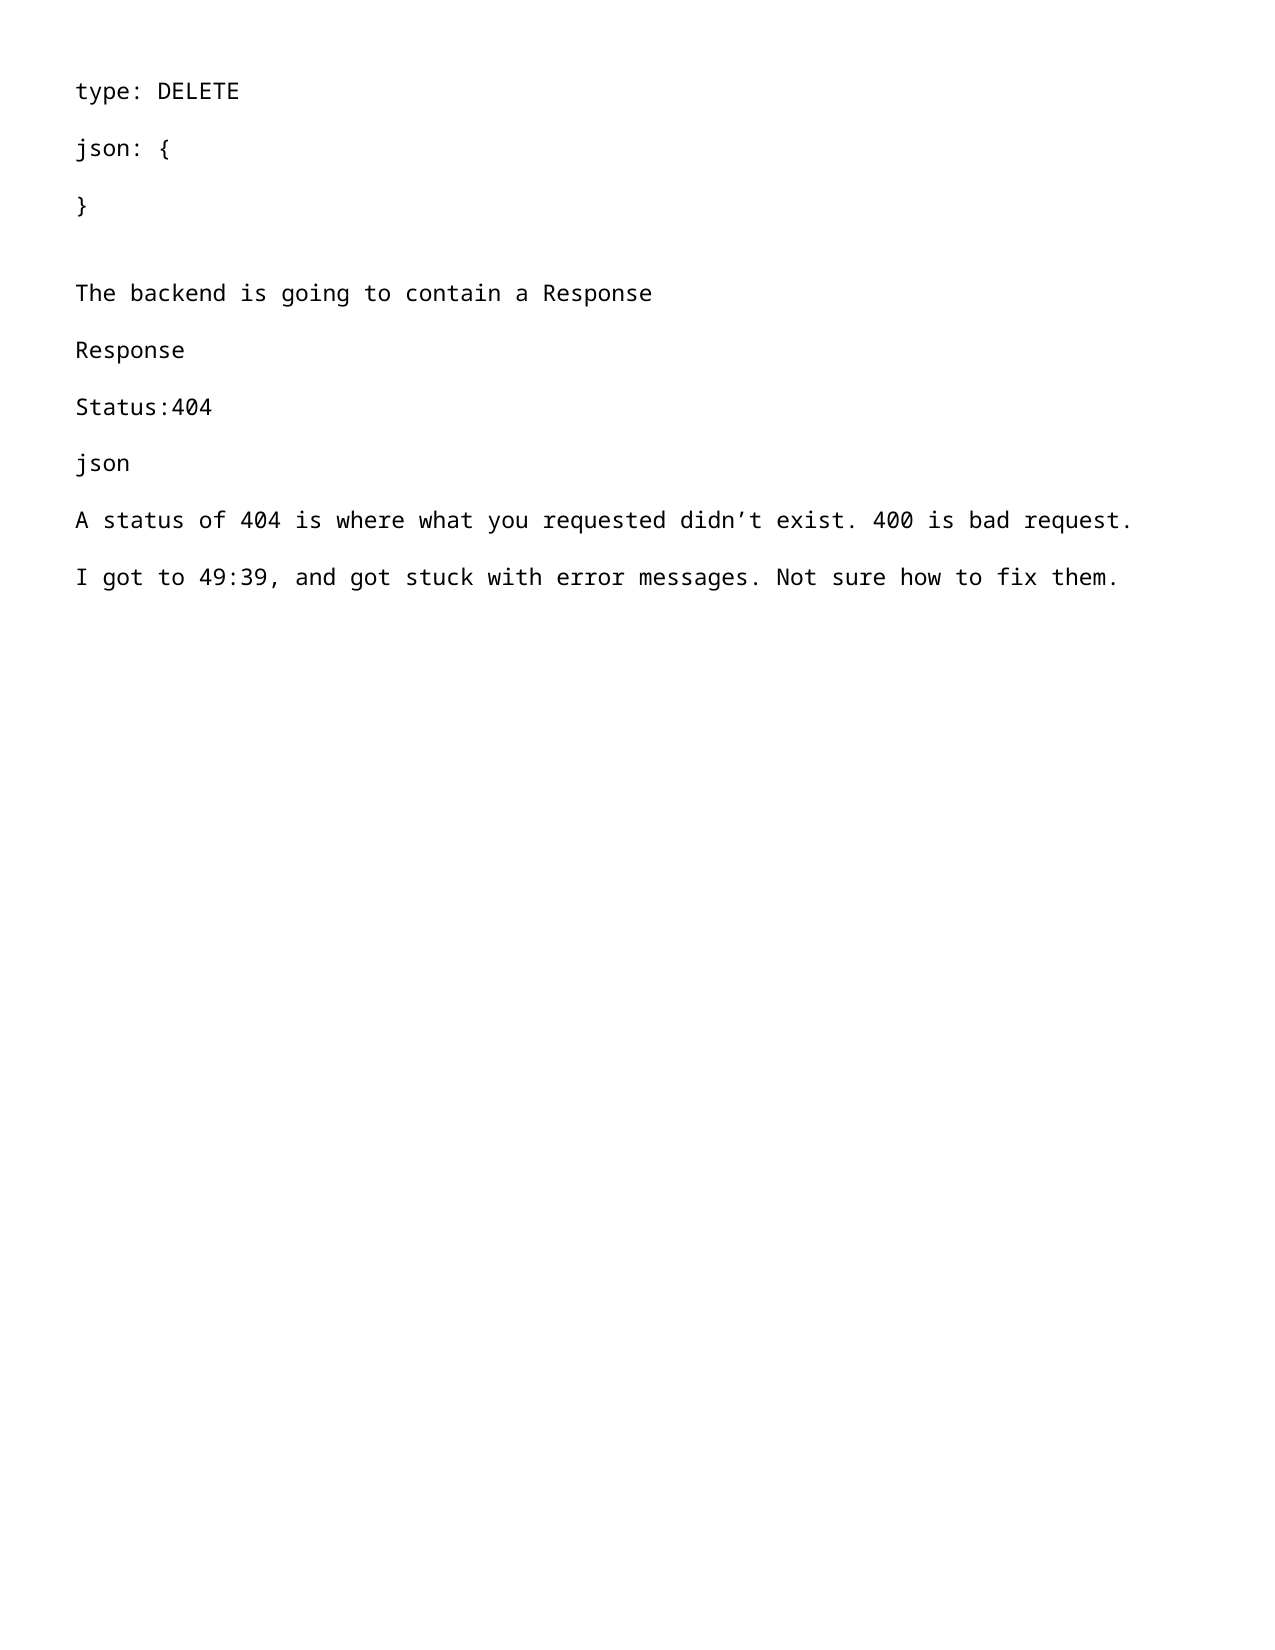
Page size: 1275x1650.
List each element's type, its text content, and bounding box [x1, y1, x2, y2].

text A status of 404 is where what you requested didn’t exist. 400 is bad request. [75, 504, 1200, 535]
text } [75, 188, 1200, 252]
text I got to 49:39, and got stuck with error messages. Not sure how to fix them. [75, 561, 1200, 592]
text json [75, 447, 1200, 478]
text json: { [75, 132, 1200, 163]
text The backend is going to contain a Response [75, 277, 1200, 308]
text Response [75, 334, 1200, 365]
text type: DELETE [75, 75, 1200, 106]
text Status:404 [75, 391, 1200, 422]
